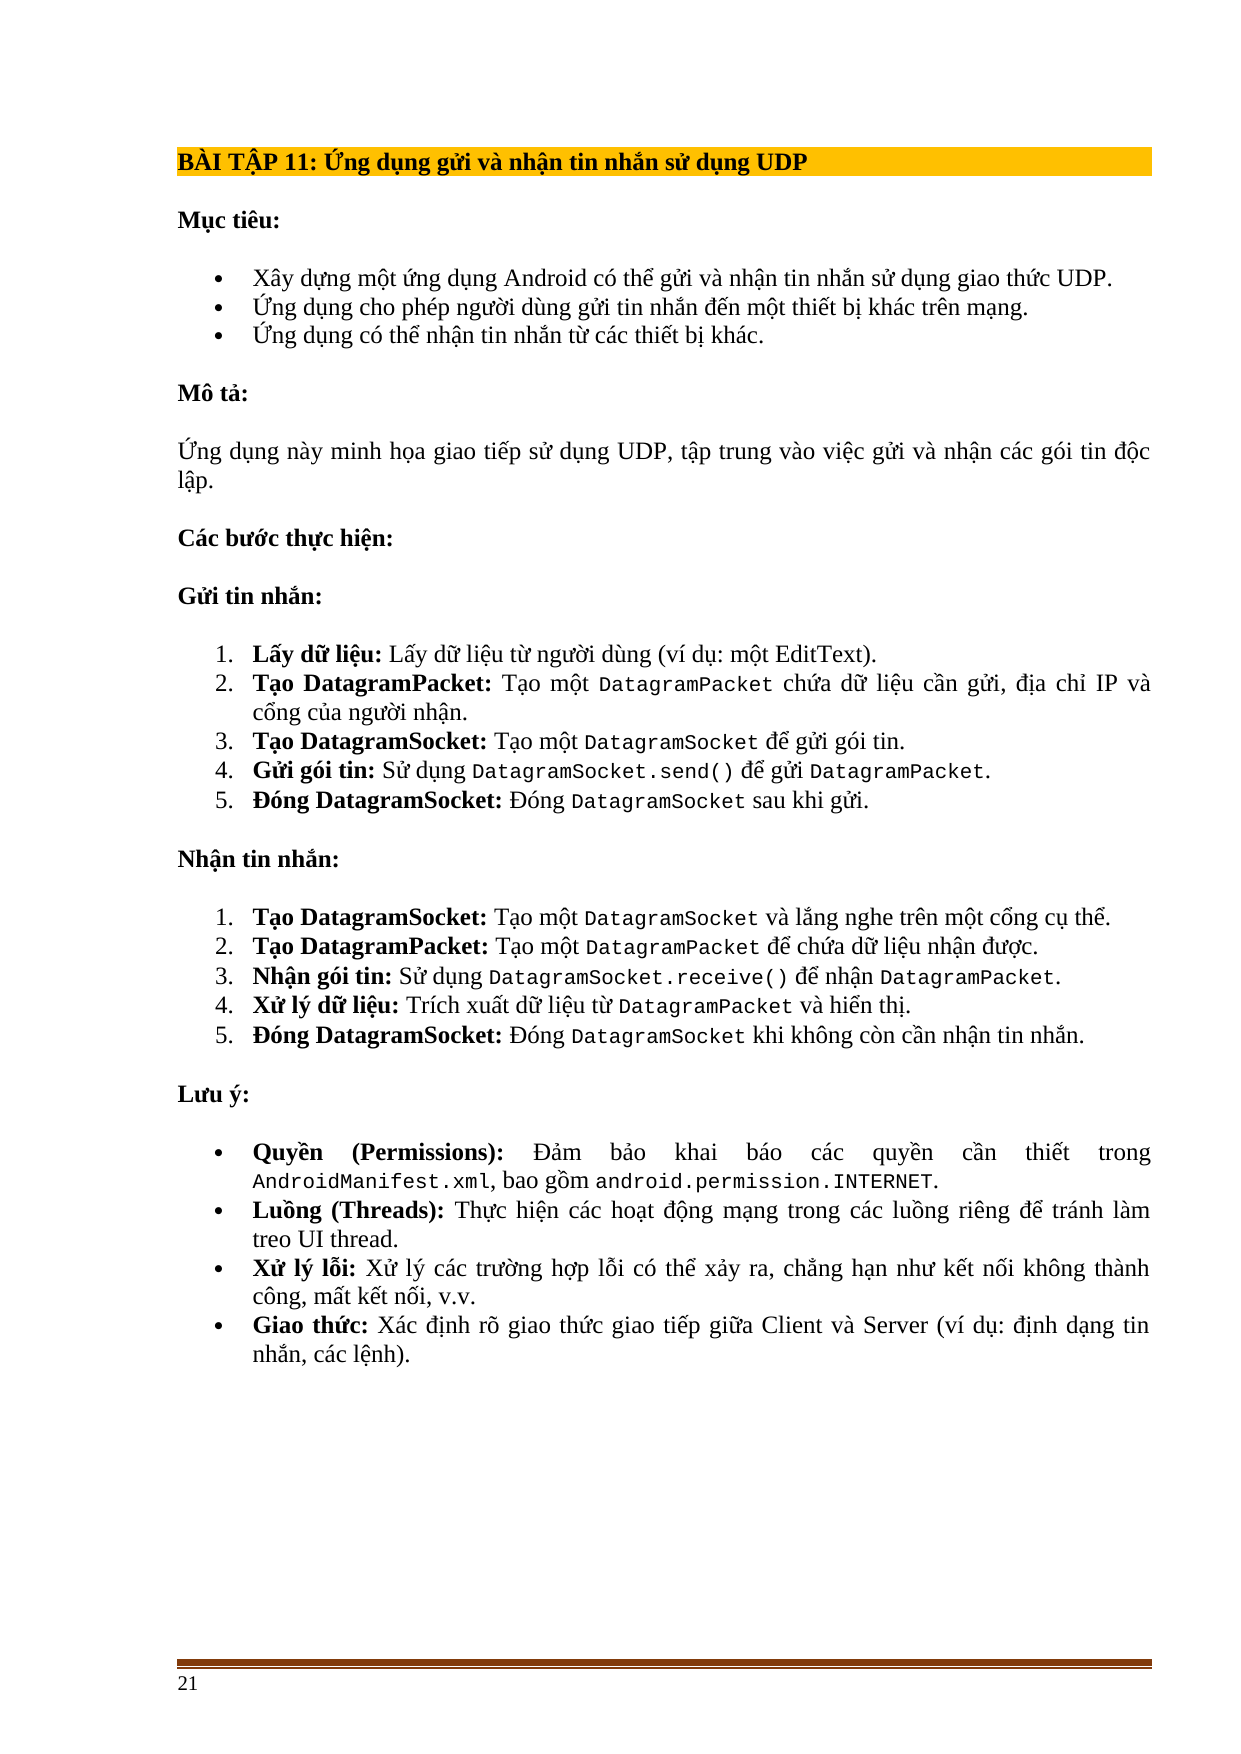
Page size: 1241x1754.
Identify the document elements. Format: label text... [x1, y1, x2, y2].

list Luồng (Threads): Thực hiện các hoạt động mạng trong các luồng riêng để tránh làm treo UI thread. [215, 1195, 1152, 1253]
list Ứng dụng cho phép người dùng gửi tin nhắn đến một thiết bị khác trên mạng. [215, 292, 1152, 321]
list Xử lý dữ liệu: Trích xuất dữ liệu từ DatagramPacket và hiển thị. [215, 991, 1152, 1020]
list Đóng DatagramSocket: Đóng DatagramSocket sau khi gửi. [215, 785, 1152, 815]
list Giao thức: Xác định rõ giao thức giao tiếp giữa Client và Server (ví dụ: định dạng tin nhắn, các lệnh). [215, 1310, 1152, 1368]
text Các bước thực hiện: [177, 523, 1152, 552]
text Mô tả: [177, 378, 1152, 407]
text Ứng dụng này minh họa giao tiếp sử dụng UDP, tập trung vào việc gửi và nhận các gói tin độc lập. [177, 436, 1152, 494]
list Lấy dữ liệu: Lấy dữ liệu từ người dùng (ví dụ: một EditText). [215, 639, 1152, 668]
text Gửi tin nhắn: [177, 581, 1152, 610]
list Nhận gói tin: Sử dụng DatagramSocket.receive() để nhận DatagramPacket. [215, 961, 1152, 991]
text BÀI TẬP 11: Ứng dụng gửi và nhận tin nhắn sử dụng UDP [177, 147, 1152, 176]
list Đóng DatagramSocket: Đóng DatagramSocket khi không còn cần nhận tin nhắn. [215, 1020, 1152, 1050]
text Mục tiêu: [177, 205, 1152, 234]
list Ứng dụng có thể nhận tin nhắn từ các thiết bị khác. [215, 321, 1152, 349]
text Nhận tin nhắn: [177, 844, 1152, 873]
list Xử lý lỗi: Xử lý các trường hợp lỗi có thể xảy ra, chẳng hạn như kết nối không thành công, mất kết nối, v.v. [215, 1253, 1152, 1310]
list Tạo DatagramPacket: Tạo một DatagramPacket chứa dữ liệu cần gửi, địa chỉ IP và cổng của người nhận. [215, 668, 1152, 726]
list Tạo DatagramPacket: Tạo một DatagramPacket để chứa dữ liệu nhận được. [215, 931, 1152, 961]
list Tạo DatagramSocket: Tạo một DatagramSocket và lắng nghe trên một cổng cụ thể. [215, 902, 1152, 931]
list Tạo DatagramSocket: Tạo một DatagramSocket để gửi gói tin. [215, 726, 1152, 756]
list Quyền (Permissions): Đảm bảo khai báo các quyền cần thiết trong AndroidManifest.xml, bao gồm android.permission.INTERNET. [215, 1137, 1152, 1195]
text Lưu ý: [177, 1079, 1152, 1108]
list Gửi gói tin: Sử dụng DatagramSocket.send() để gửi DatagramPacket. [215, 756, 1152, 785]
list Xây dựng một ứng dụng Android có thể gửi và nhận tin nhắn sử dụng giao thức UDP. [215, 263, 1152, 292]
